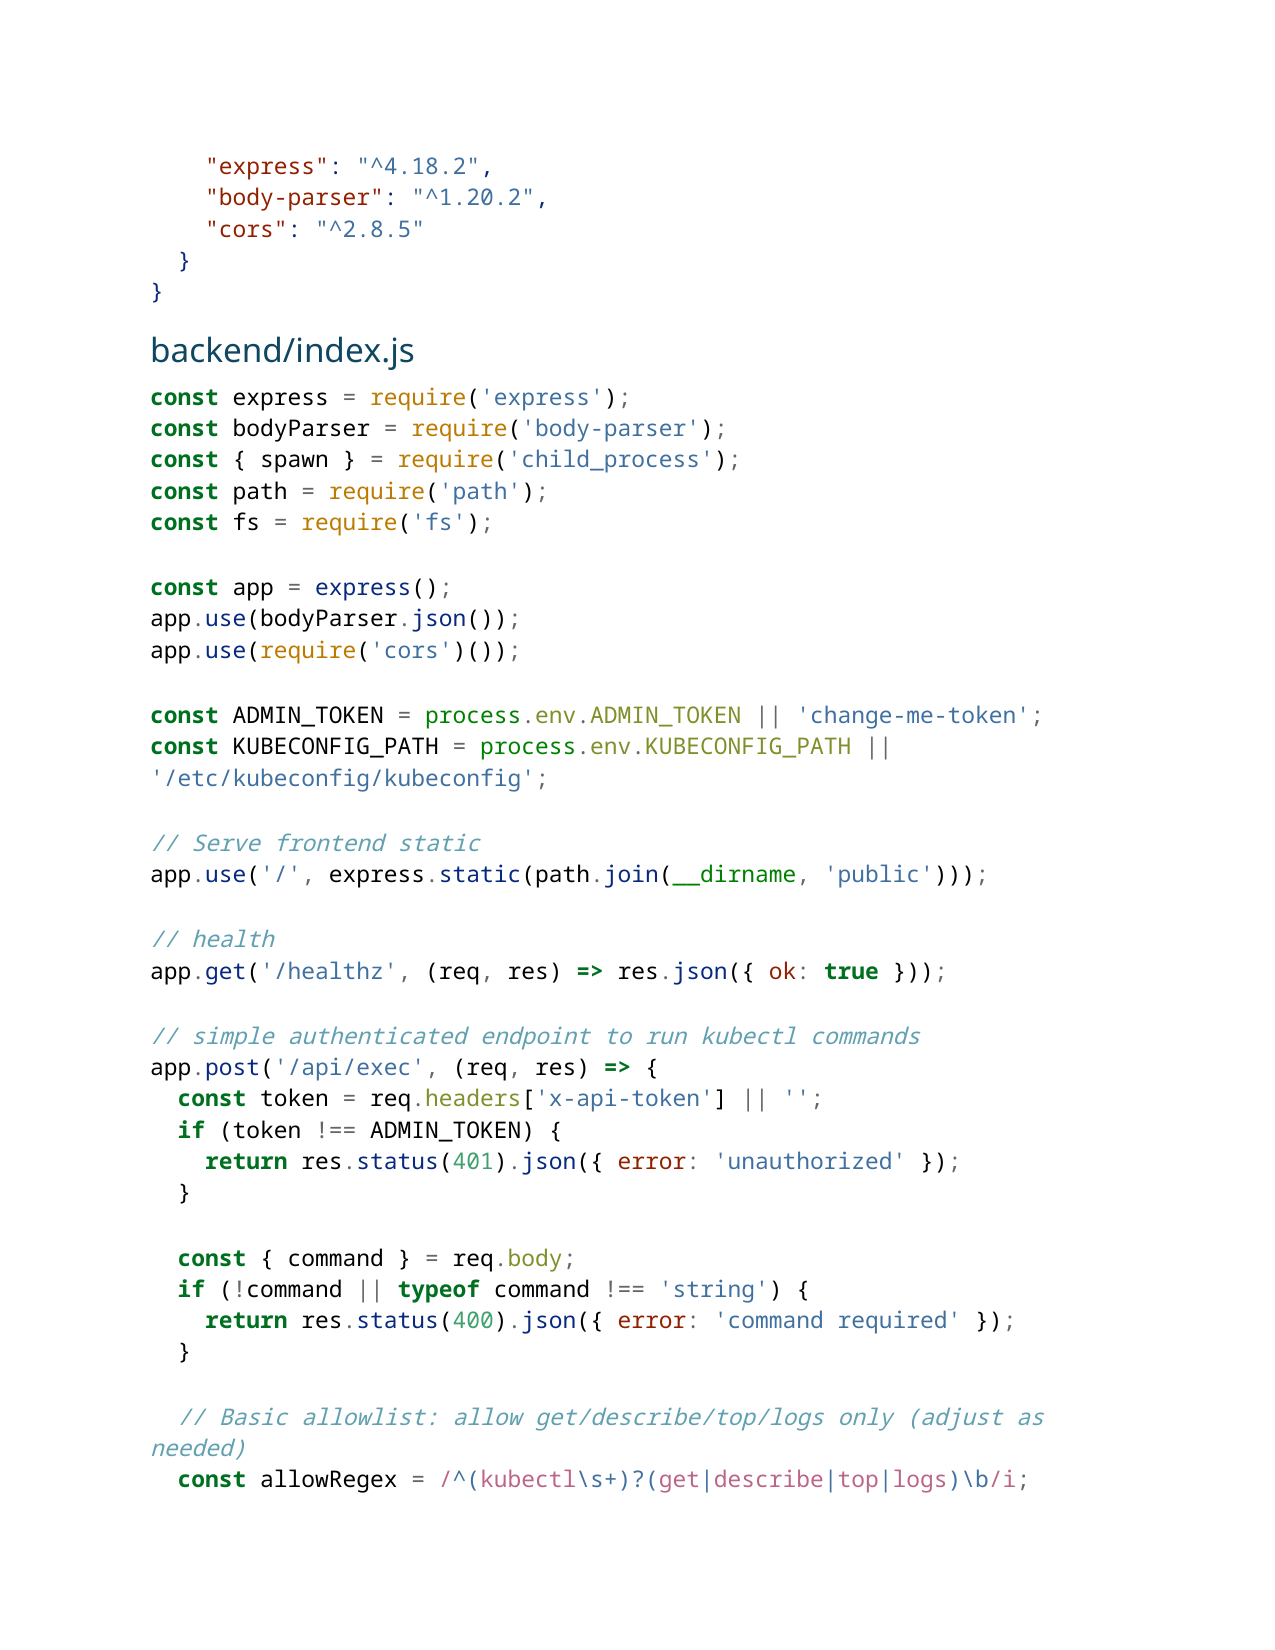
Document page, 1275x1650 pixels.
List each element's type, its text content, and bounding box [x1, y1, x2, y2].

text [150, 150, 1125, 306]
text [150, 381, 1125, 1494]
subtitle backend/index.js [150, 327, 1125, 372]
